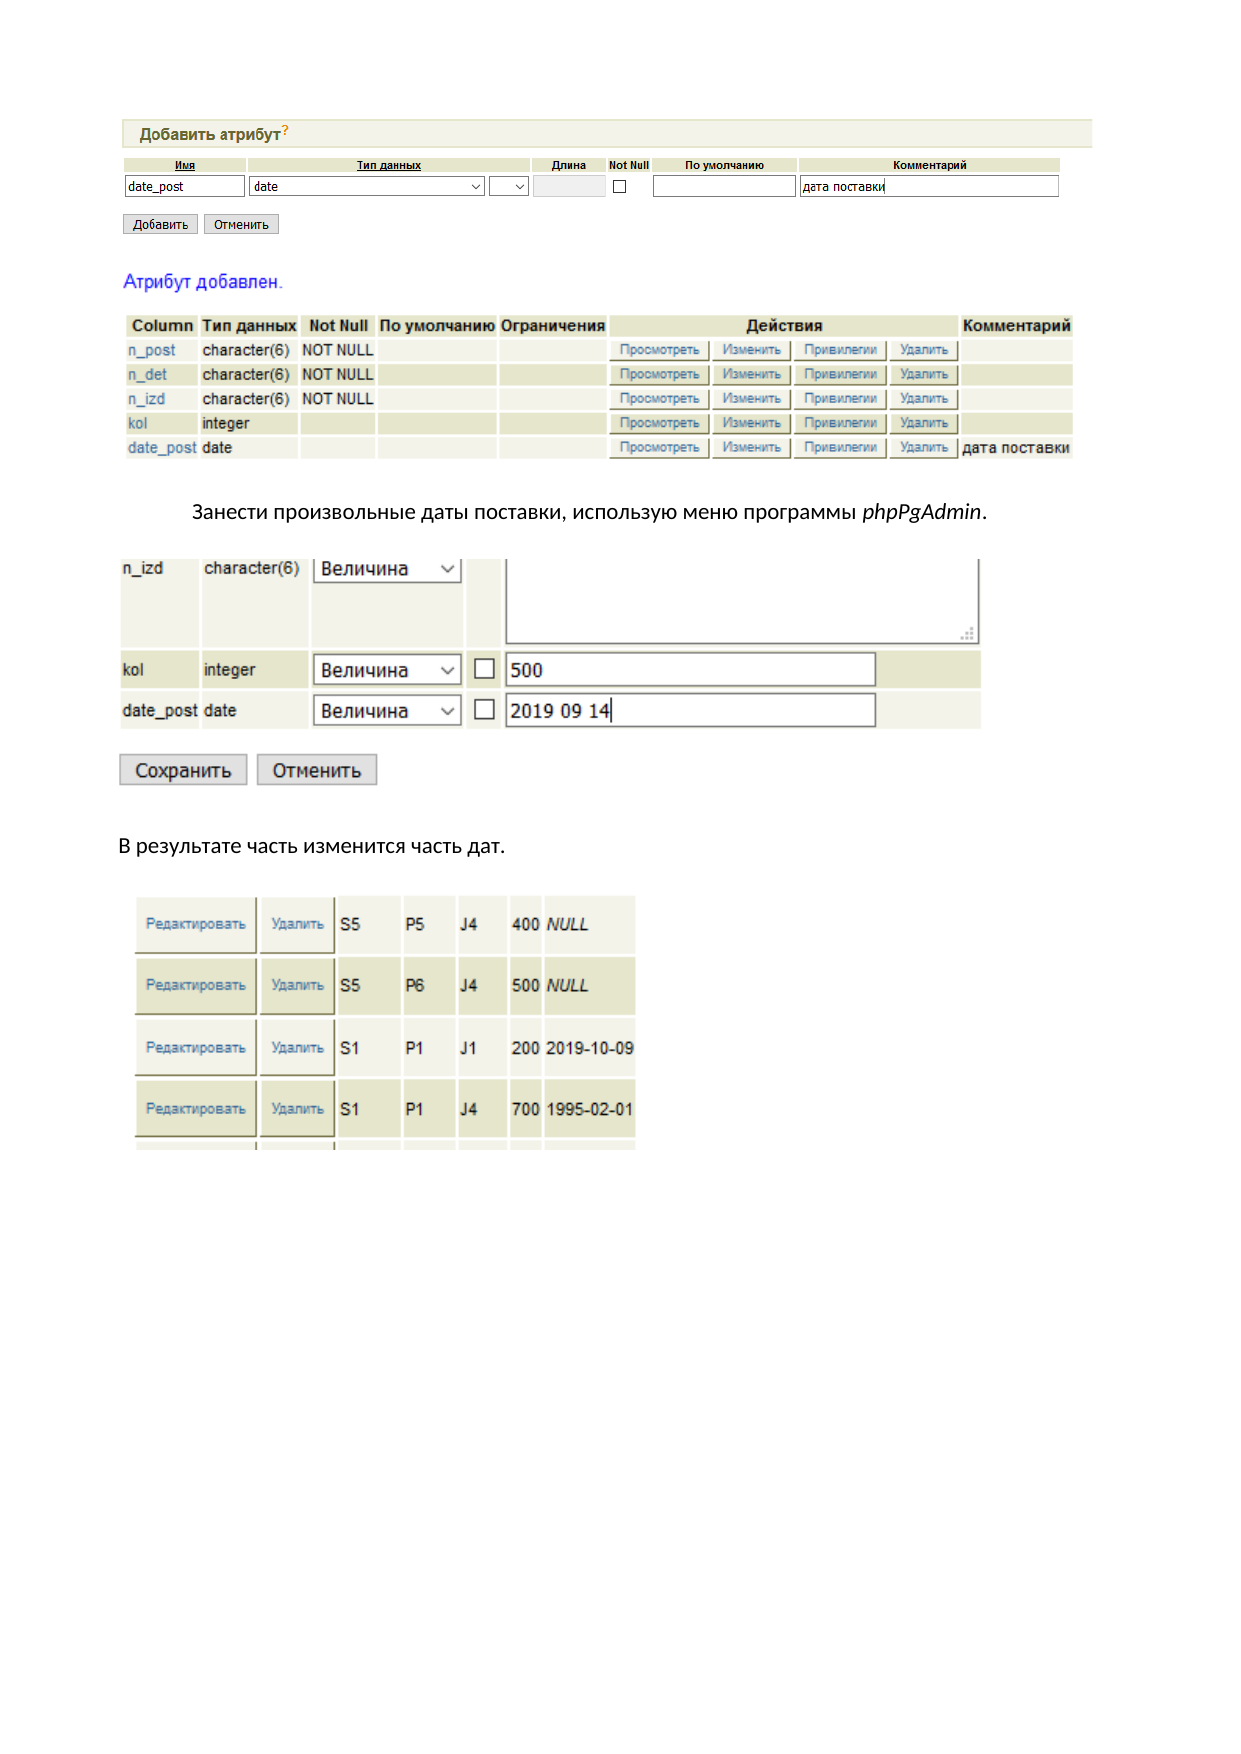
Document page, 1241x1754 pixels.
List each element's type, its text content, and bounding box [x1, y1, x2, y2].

text Занести произвольные даты поставки, использую меню программы phpPgAdmin. [117, 497, 1122, 525]
picture [118, 893, 656, 1150]
text В результате часть изменится часть дат. [118, 831, 1122, 859]
picture [118, 559, 1000, 798]
picture [118, 261, 1093, 479]
picture [118, 118, 1093, 243]
